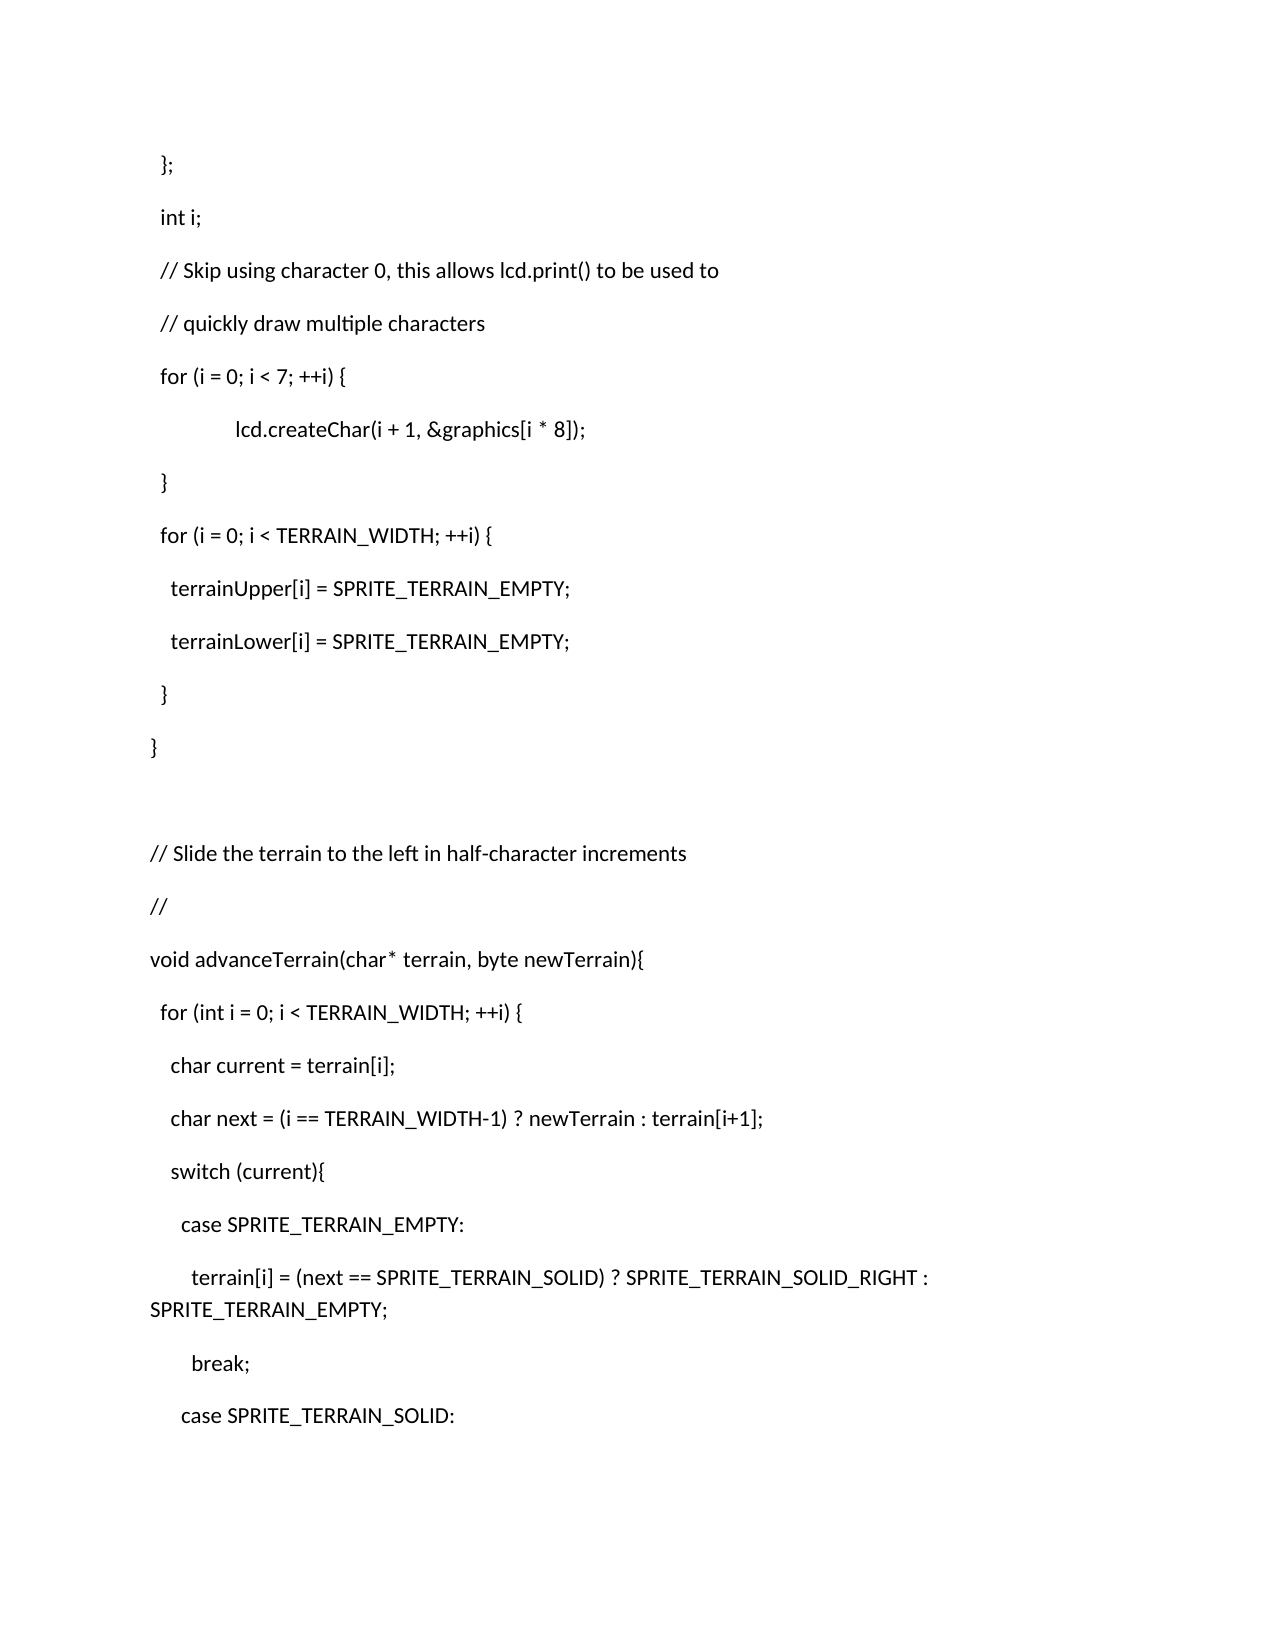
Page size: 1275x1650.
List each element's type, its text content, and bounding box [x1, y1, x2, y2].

text // quickly draw multiple characters [150, 309, 1125, 337]
text lcd.createChar(i + 1, &graphics[i * 8]); [150, 415, 1125, 443]
text case SPRITE_TERRAIN_EMPTY: [150, 1210, 1125, 1238]
text for (int i = 0; i < TERRAIN_WIDTH; ++i) { [150, 998, 1125, 1026]
text for (i = 0; i < 7; ++i) { [150, 362, 1125, 390]
text int i; [150, 203, 1125, 231]
text } [150, 680, 1125, 708]
text char current = terrain[i]; [150, 1051, 1125, 1079]
text void advanceTerrain(char* terrain, byte newTerrain){ [150, 945, 1125, 973]
text switch (current){ [150, 1157, 1125, 1185]
text case SPRITE_TERRAIN_SOLID: [150, 1402, 1125, 1430]
text } [150, 468, 1125, 496]
text terrainLower[i] = SPRITE_TERRAIN_EMPTY; [150, 627, 1125, 655]
text // [150, 892, 1125, 920]
text for (i = 0; i < TERRAIN_WIDTH; ++i) { [150, 521, 1125, 549]
text // Slide the terrain to the left in half-character increments [150, 839, 1125, 867]
text terrainUpper[i] = SPRITE_TERRAIN_EMPTY; [150, 574, 1125, 602]
text terrain[i] = (next == SPRITE_TERRAIN_SOLID) ? SPRITE_TERRAIN_SOLID_RIGHT : SPRITE_TERRAIN_EMPTY; [150, 1263, 1125, 1324]
text } [150, 733, 1125, 761]
text break; [150, 1349, 1125, 1377]
text char next = (i == TERRAIN_WIDTH-1) ? newTerrain : terrain[i+1]; [150, 1104, 1125, 1132]
text }; [150, 150, 1125, 178]
text // Skip using character 0, this allows lcd.print() to be used to [150, 256, 1125, 284]
